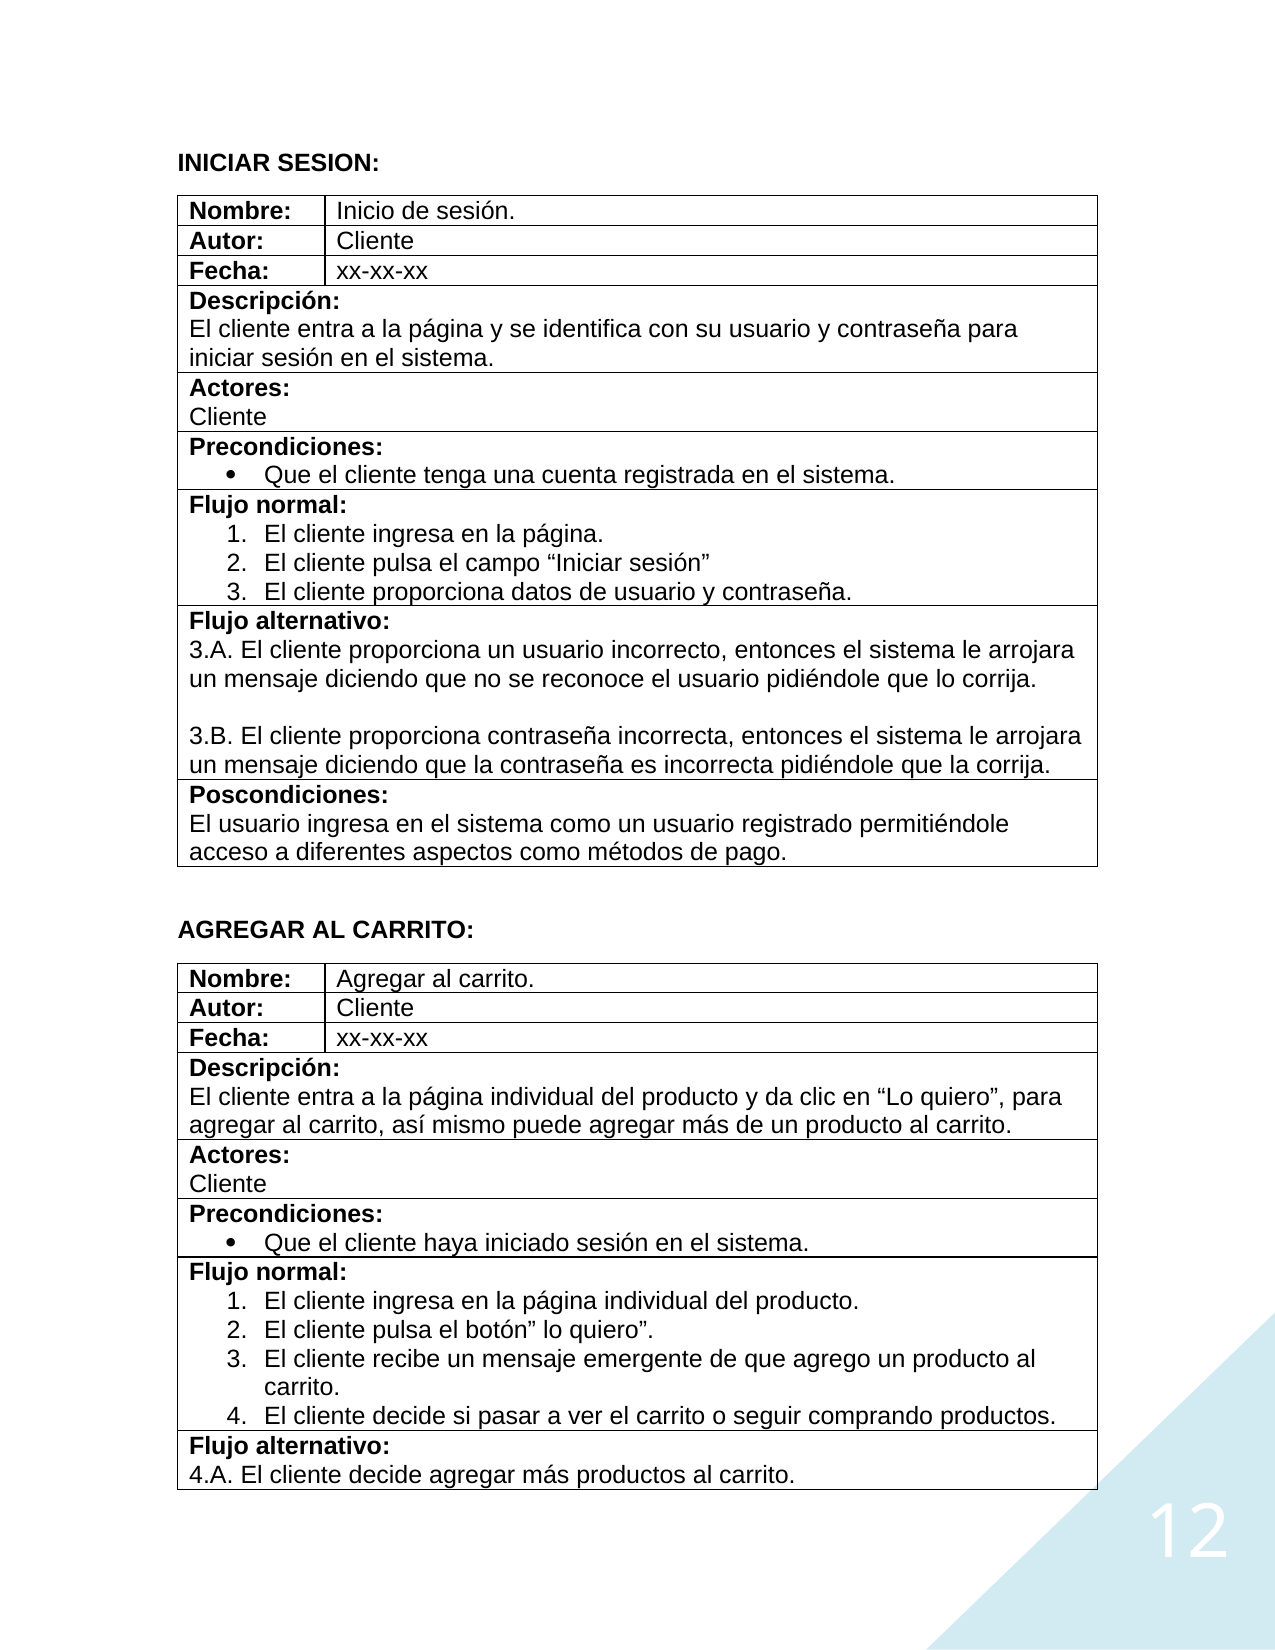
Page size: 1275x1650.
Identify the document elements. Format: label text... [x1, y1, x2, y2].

table_cell Cliente [326, 993, 1097, 1022]
text AGREGAR AL CARRITO: [177, 915, 1098, 943]
table_cell Descripción: El cliente entra a la página individual del producto y da clic en “Lo quiero”, para agregar al carrito, así mismo puede agregar más de un producto al carrito. [178, 1053, 1097, 1139]
table_cell Flujo alternativo: 4.A. El cliente decide agregar más productos al carrito. [178, 1431, 1097, 1488]
table_cell Poscondiciones: El usuario ingresa en el sistema como un usuario registrado permitiéndole acceso a diferentes aspectos como métodos de pago. [178, 780, 1097, 866]
table_header Nombre: [178, 964, 324, 992]
table_cell Autor: [178, 993, 324, 1022]
table_cell Flujo normal: El cliente ingresa en la página. El cliente pulsa el campo “Iniciar sesión” El cliente proporciona datos de usuario y contraseña. [178, 490, 1097, 605]
table_cell Flujo normal: El cliente ingresa en la página individual del producto. El cliente pulsa el botón” lo quiero”. El cliente recibe un mensaje emergente de que agrego un producto al carrito. El cliente decide si pasar a ver el carrito o seguir comprando productos. [178, 1258, 1097, 1430]
table_cell Precondiciones: Que el cliente tenga una cuenta registrada en el sistema. [178, 432, 1097, 489]
table_cell xx-xx-xx [326, 1023, 1097, 1052]
table_cell Flujo alternativo: 3.A. El cliente proporciona un usuario incorrecto, entonces el sistema le arrojara un mensaje diciendo que no se reconoce el usuario pidiéndole que lo corrija. 3.B. El cliente proporciona contraseña incorrecta, entonces el sistema le arrojara un mensaje diciendo que la contraseña es incorrecta pidiéndole que la corrija. [178, 606, 1097, 779]
table_header Inicio de sesión. [326, 196, 1097, 225]
table_cell Fecha: [178, 1023, 324, 1052]
table_cell Autor: [178, 226, 324, 255]
table_cell xx-xx-xx [326, 256, 1097, 285]
table_cell Actores: Cliente [178, 1140, 1097, 1198]
table_cell Cliente [326, 226, 1097, 255]
text INICIAR SESION: [177, 148, 1098, 176]
table_cell Precondiciones: Que el cliente haya iniciado sesión en el sistema. [178, 1199, 1097, 1256]
table_cell Fecha: [178, 256, 324, 285]
table_cell Actores: Cliente [178, 373, 1097, 431]
table_header Nombre: [178, 196, 324, 225]
table_header Agregar al carrito. [326, 964, 1097, 992]
table_cell Descripción: El cliente entra a la página y se identifica con su usuario y contraseña para iniciar sesión en el sistema. [178, 286, 1097, 372]
